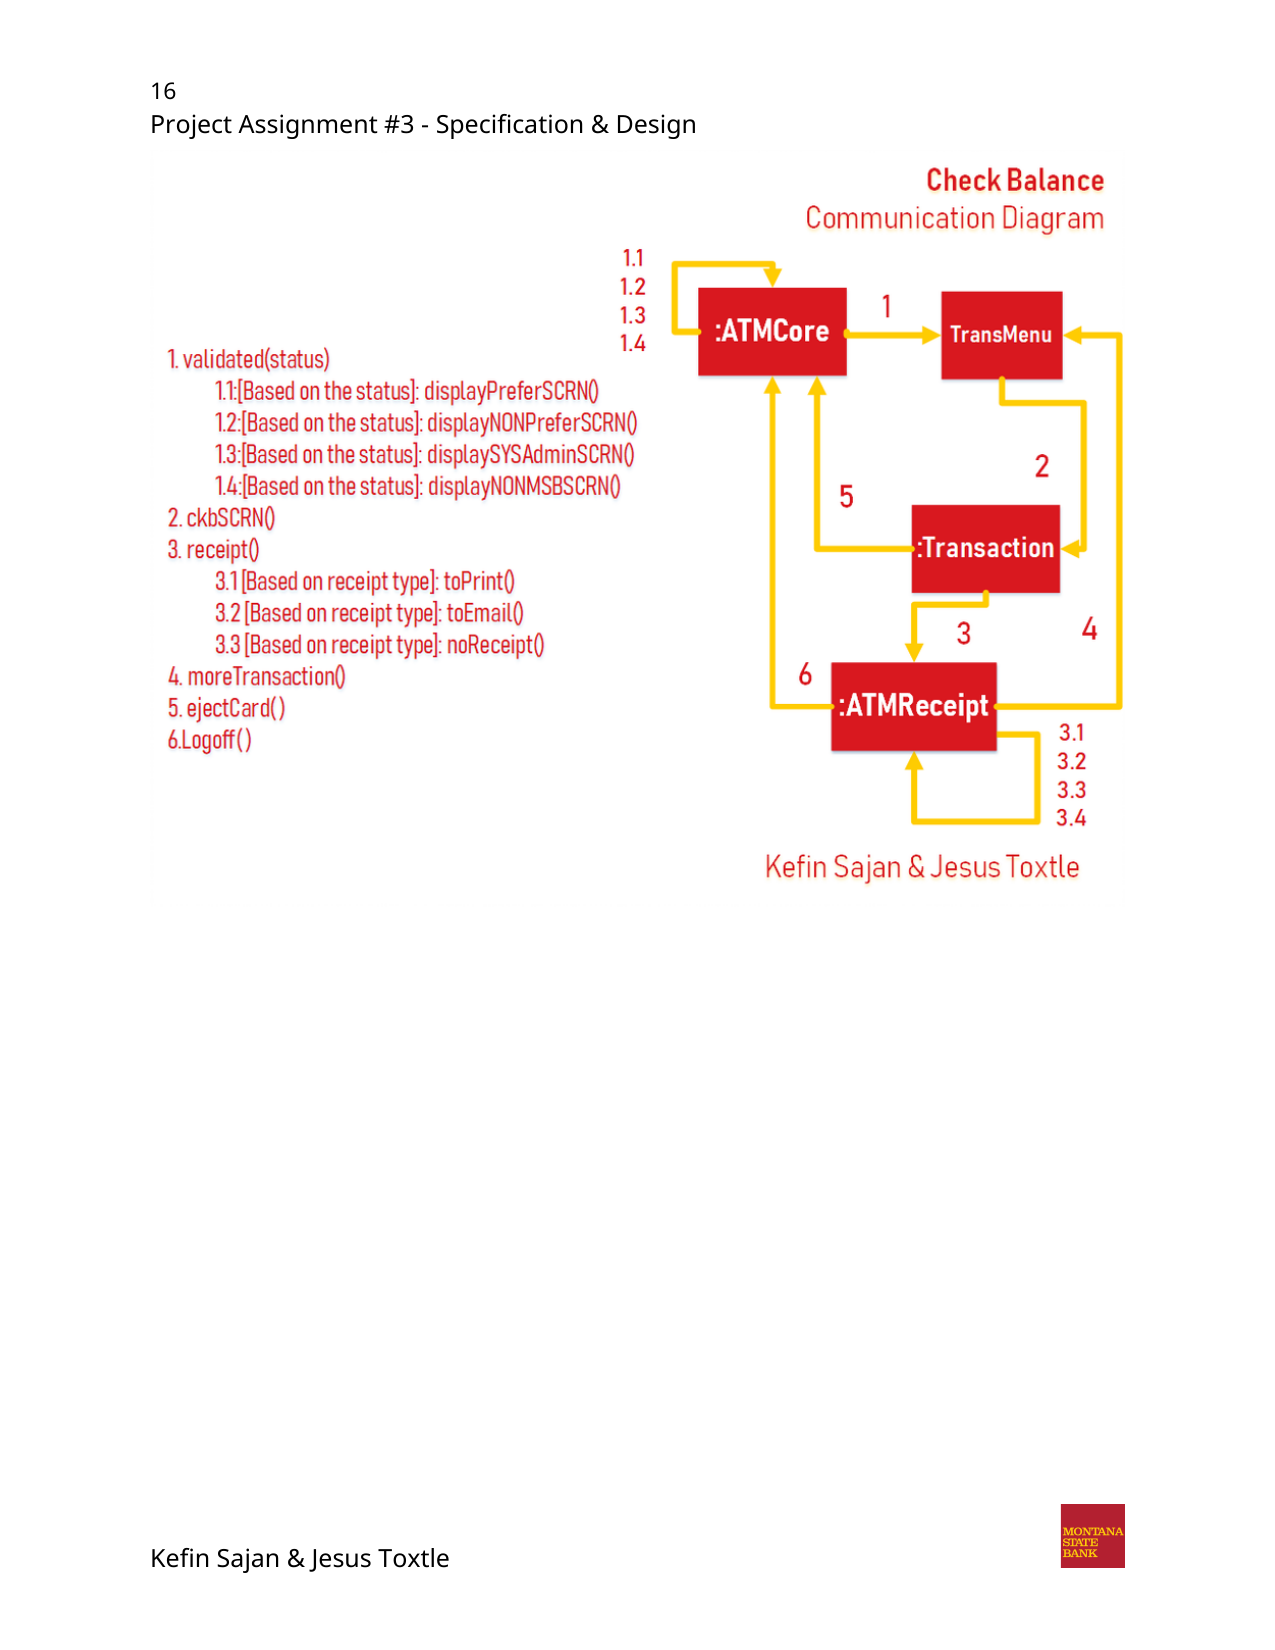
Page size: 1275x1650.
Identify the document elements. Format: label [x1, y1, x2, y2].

picture [1060, 1504, 1125, 1568]
picture [150, 150, 1125, 907]
